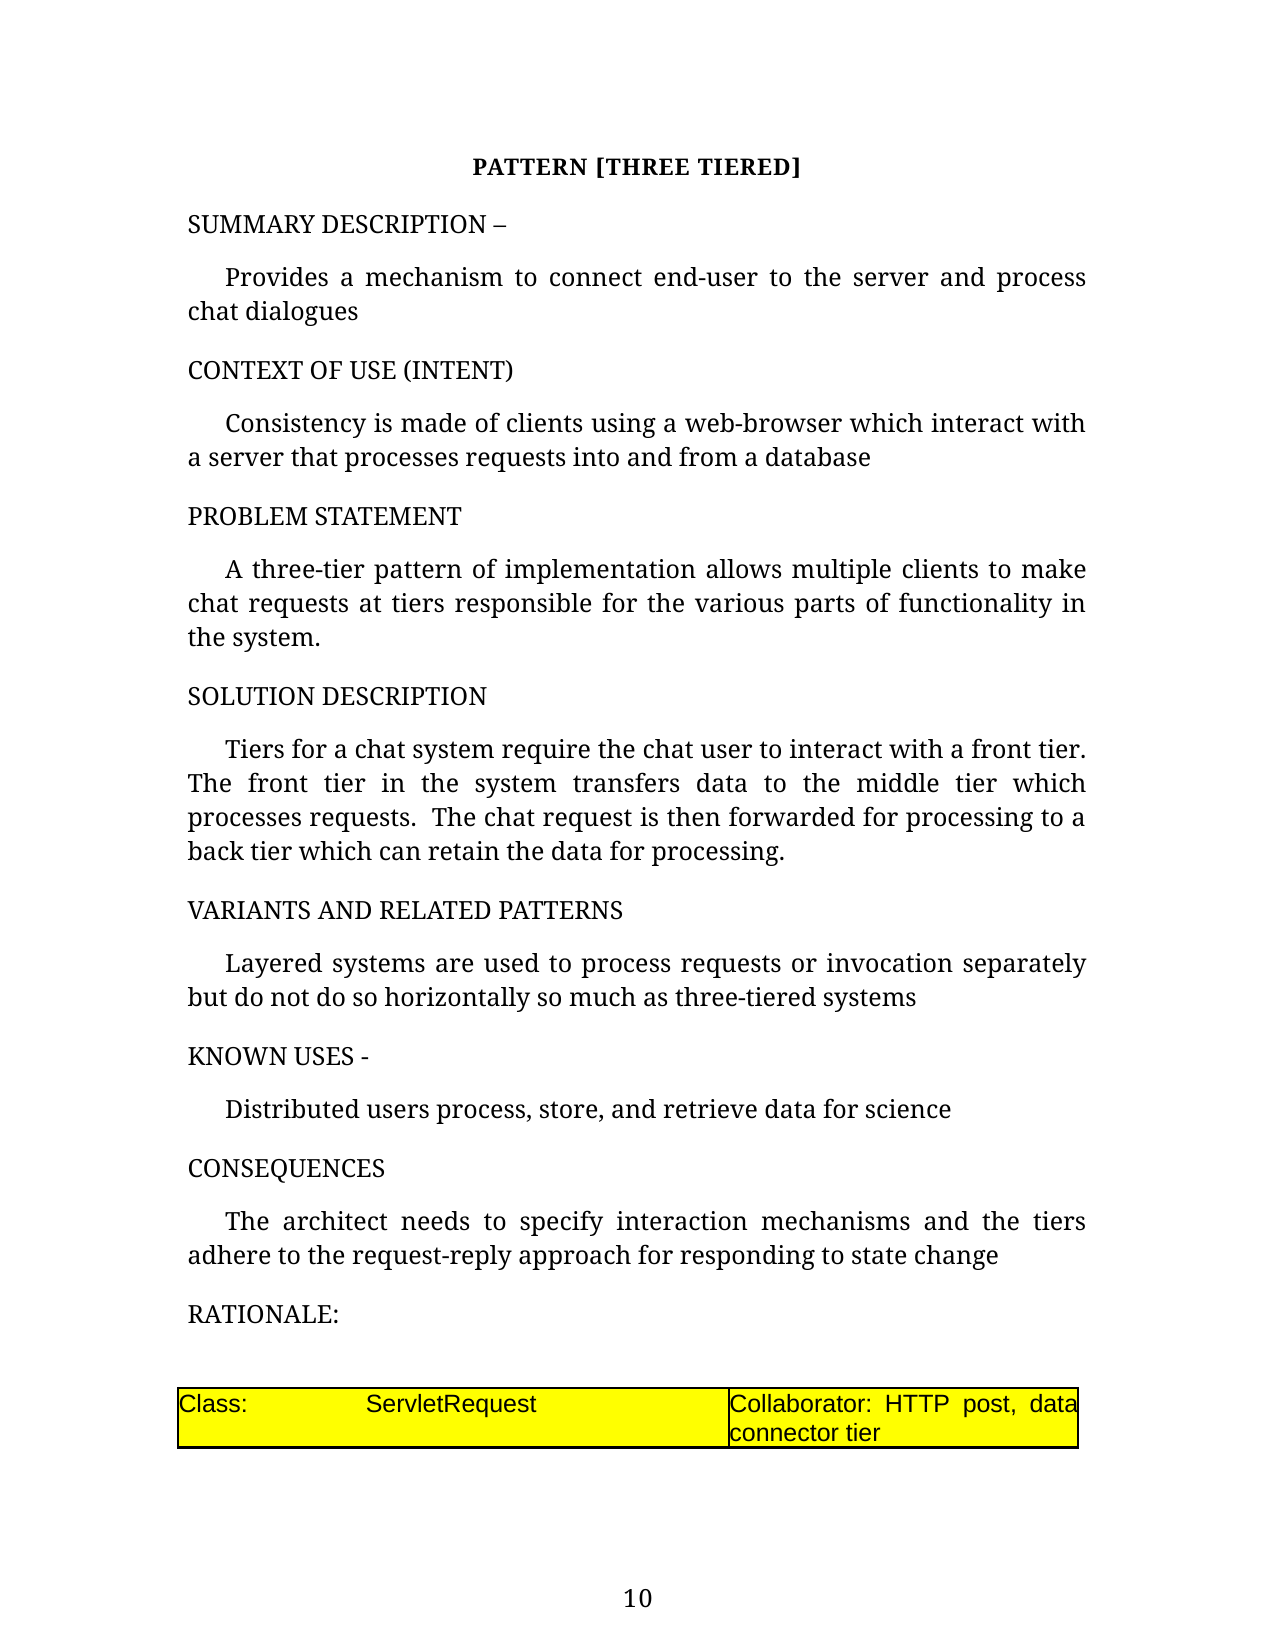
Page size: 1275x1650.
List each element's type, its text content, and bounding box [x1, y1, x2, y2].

text Consistency is made of clients using a web-browser which interact with a server that processes requests into and from a database [187, 406, 1087, 474]
subtitle Problem Statement [187, 499, 1087, 533]
text Provides a mechanism to connect end-user to the server and process chat dialogues [187, 259, 1087, 328]
text Tiers for a chat system require the chat user to interact with a front tier. The front tier in the system transfers data to the middle tier which processes requests. The chat request is then forwarded for processing to a back tier which can retain the data for processing. [187, 731, 1087, 868]
text Distributed users process, store, and retrieve data for science [187, 1091, 1087, 1126]
subtitle Known Uses - [187, 1039, 1087, 1073]
text Layered systems are used to process requests or invocation separately but do not do so horizontally so much as three-tiered systems [187, 946, 1087, 1014]
text A three-tier pattern of implementation allows multiple clients to make chat requests at tiers responsible for the various parts of functionality in the system. [187, 551, 1087, 654]
text The architect needs to specify interaction mechanisms and the tiers adhere to the request-reply approach for responding to state change [187, 1203, 1087, 1271]
subtitle Variants and Related Patterns [187, 893, 1087, 927]
subtitle Context of USE (INTENT) [187, 353, 1087, 387]
subtitle Consequences [187, 1151, 1087, 1184]
table_header Collaborator: HTTP post, data connector tier [730, 1389, 1077, 1446]
text Rationale: [187, 1296, 1087, 1331]
subtitle Summary Description – [187, 207, 1087, 241]
subtitle Pattern [Three tiered] [187, 151, 1087, 182]
table_header Class: ServletRequest [179, 1389, 728, 1446]
subtitle Solution Description [187, 679, 1087, 713]
